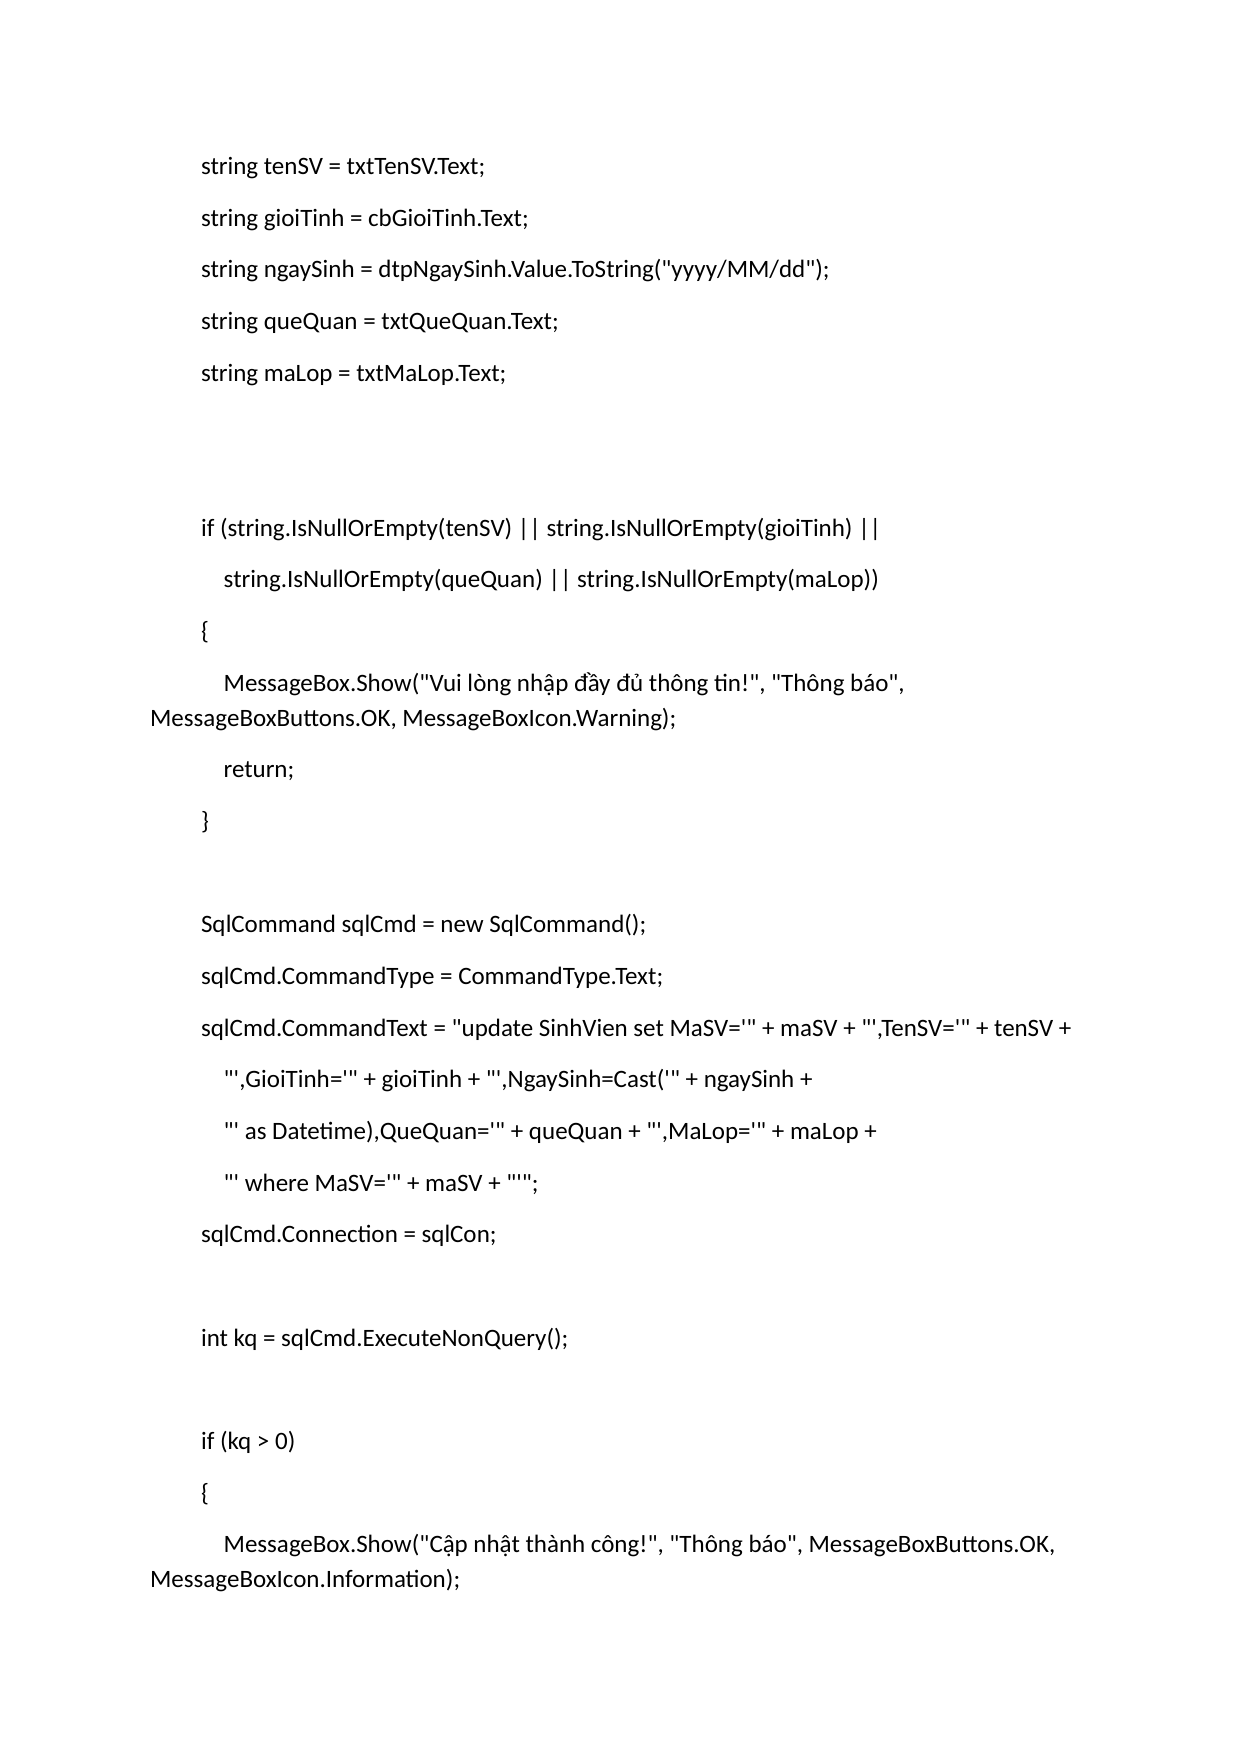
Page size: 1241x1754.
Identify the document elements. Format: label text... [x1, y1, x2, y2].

text MessageBox.Show("Vui lòng nhập đầy đủ thông tin!", "Thông báo", MessageBoxButtons.OK, MessageBoxIcon.Warning); [150, 667, 1090, 732]
text } [150, 805, 1090, 836]
text string maLop = txtMaLop.Text; [150, 357, 1090, 387]
text "',GioiTinh='" + gioiTinh + "',NgaySinh=Cast('" + ngaySinh + [150, 1063, 1090, 1094]
text if (string.IsNullOrEmpty(tenSV) || string.IsNullOrEmpty(gioiTinh) || [150, 512, 1090, 542]
text { [150, 615, 1090, 646]
text sqlCmd.CommandType = CommandType.Text; [150, 960, 1090, 991]
text MessageBox.Show("Cập nhật thành công!", "Thông báo", MessageBoxButtons.OK, MessageBoxIcon.Information); [150, 1528, 1090, 1594]
text string gioiTinh = cbGioiTinh.Text; [150, 202, 1090, 232]
text string.IsNullOrEmpty(queQuan) || string.IsNullOrEmpty(maLop)) [150, 563, 1090, 594]
text string queQuan = txtQueQuan.Text; [150, 305, 1090, 336]
text sqlCmd.CommandText = "update SinhVien set MaSV='" + maSV + "',TenSV='" + tenSV + [150, 1012, 1090, 1042]
text string tenSV = txtTenSV.Text; [150, 150, 1090, 181]
text return; [150, 753, 1090, 784]
text sqlCmd.Connection = sqlCon; [150, 1218, 1090, 1249]
text SqlCommand sqlCmd = new SqlCommand(); [150, 908, 1090, 939]
text int kq = sqlCmd.ExecuteNonQuery(); [150, 1322, 1090, 1352]
text "' as Datetime),QueQuan='" + queQuan + "',MaLop='" + maLop + [150, 1115, 1090, 1146]
text "' where MaSV='" + maSV + "'"; [150, 1167, 1090, 1197]
text { [150, 1477, 1090, 1507]
text if (kq > 0) [150, 1425, 1090, 1456]
text string ngaySinh = dtpNgaySinh.Value.ToString("yyyy/MM/dd"); [150, 253, 1090, 284]
